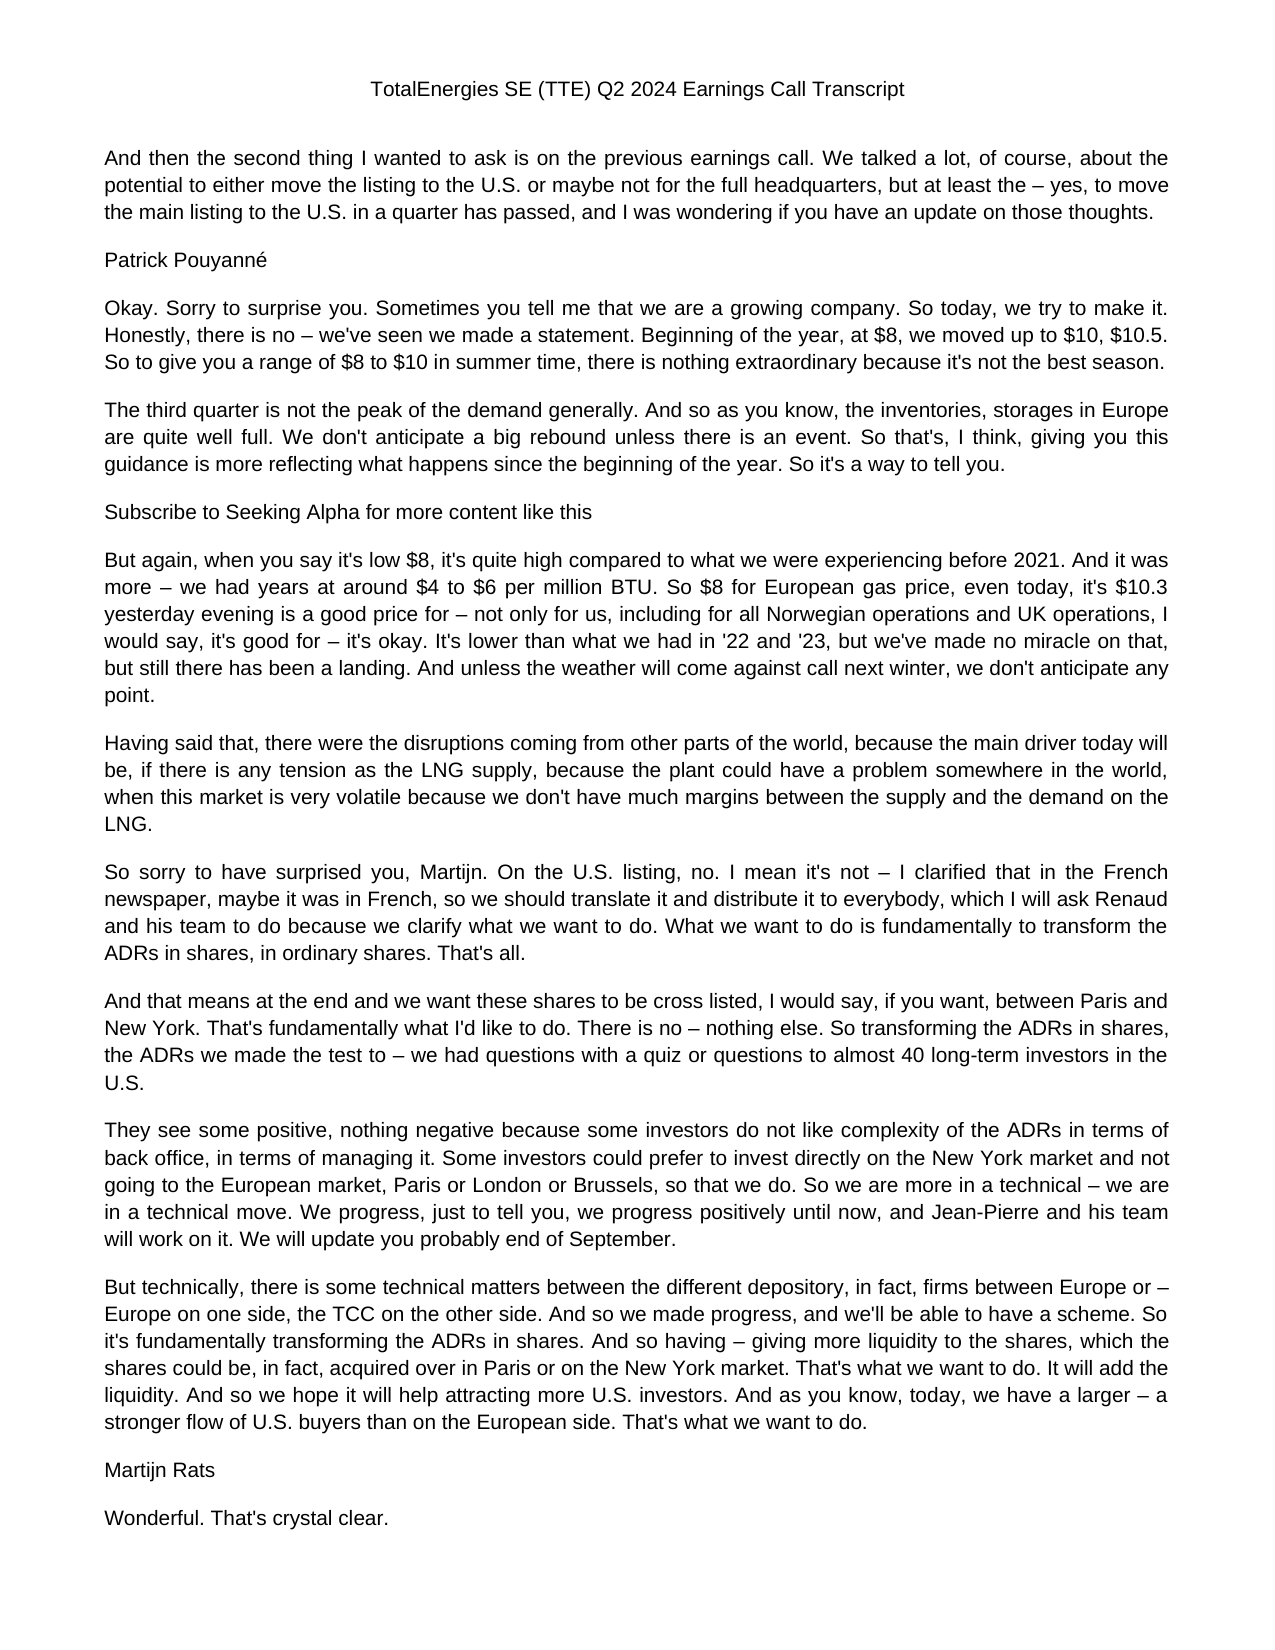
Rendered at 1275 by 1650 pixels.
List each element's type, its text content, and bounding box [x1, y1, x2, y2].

text Martijn Rats [104, 1455, 1171, 1482]
text Wonderful. That's crystal clear. [104, 1503, 1171, 1530]
text So sorry to have surprised you, Martijn. On the U.S. listing, no. I mean it's not – I clarified that in the French newspaper, maybe it was in French, so we should translate it and distribute it to everybody, which I will ask Renaud and his team to do because we clarify what we want to do. What we want to do is fundamentally to transform the ADRs in shares, in ordinary shares. That's all. [104, 857, 1171, 965]
text Subscribe to Seeking Alpha for more content like this [104, 496, 1171, 523]
text But again, when you say it's low $8, it's quite high compared to what we were experiencing before 2021. And it was more – we had years at around $4 to $6 per million BTU. So $8 for European gas price, even today, it's $10.3 yesterday evening is a good price for – not only for us, including for all Norwegian operations and UK operations, I would say, it's good for – it's okay. It's lower than what we had in '22 and '23, but we've made no miracle on that, but still there has been a landing. And unless the weather will come against call next winter, we don't anticipate any point. [104, 544, 1171, 707]
text But technically, there is some technical matters between the different depository, in fact, firms between Europe or – Europe on one side, the TCC on the other side. And so we made progress, and we'll be able to have a scheme. So it's fundamentally transforming the ADRs in shares. And so having – giving more liquidity to the shares, which the shares could be, in fact, acquired over in Paris or on the New York market. That's what we want to do. It will add the liquidity. And so we hope it will help attracting more U.S. investors. And as you know, today, we have a larger – a stronger flow of U.S. buyers than on the European side. That's what we want to do. [104, 1271, 1171, 1434]
text Patrick Pouyanné [104, 244, 1171, 271]
text And that means at the end and we want these shares to be cross listed, I would say, if you want, between Paris and New York. That's fundamentally what I'd like to do. There is no – nothing else. So transforming the ADRs in shares, the ADRs we made the test to – we had questions with a quiz or questions to almost 40 long-term investors in the U.S. [104, 986, 1171, 1094]
text Having said that, there were the disruptions coming from other parts of the world, because the main driver today will be, if there is any tension as the LNG supply, because the plant could have a problem somewhere in the world, when this market is very volatile because we don't have much margins between the supply and the demand on the LNG. [104, 728, 1171, 836]
text And then the second thing I wanted to ask is on the previous earnings call. We talked a lot, of course, about the potential to either move the listing to the U.S. or maybe not for the full headquarters, but at least the – yes, to move the main listing to the U.S. in a quarter has passed, and I was wondering if you have an update on those thoughts. [104, 142, 1171, 223]
text The third quarter is not the peak of the demand generally. And so as you know, the inventories, storages in Europe are quite well full. We don't anticipate a big rebound unless there is an event. So that's, I think, giving you this guidance is more reflecting what happens since the beginning of the year. So it's a way to tell you. [104, 394, 1171, 476]
text They see some positive, nothing negative because some investors do not like complexity of the ADRs in terms of back office, in terms of managing it. Some investors could prefer to invest directly on the New York market and not going to the European market, Paris or London or Brussels, so that we do. So we are more in a technical – we are in a technical move. We progress, just to tell you, we progress positively until now, and Jean-Pierre and his team will work on it. We will update you probably end of September. [104, 1115, 1171, 1251]
text Okay. Sorry to surprise you. Sometimes you tell me that we are a growing company. So today, we try to make it. Honestly, there is no – we've seen we made a statement. Beginning of the year, at $8, we moved up to $10, $10.5. So to give you a range of $8 to $10 in summer time, there is nothing extraordinary because it's not the best season. [104, 292, 1171, 373]
